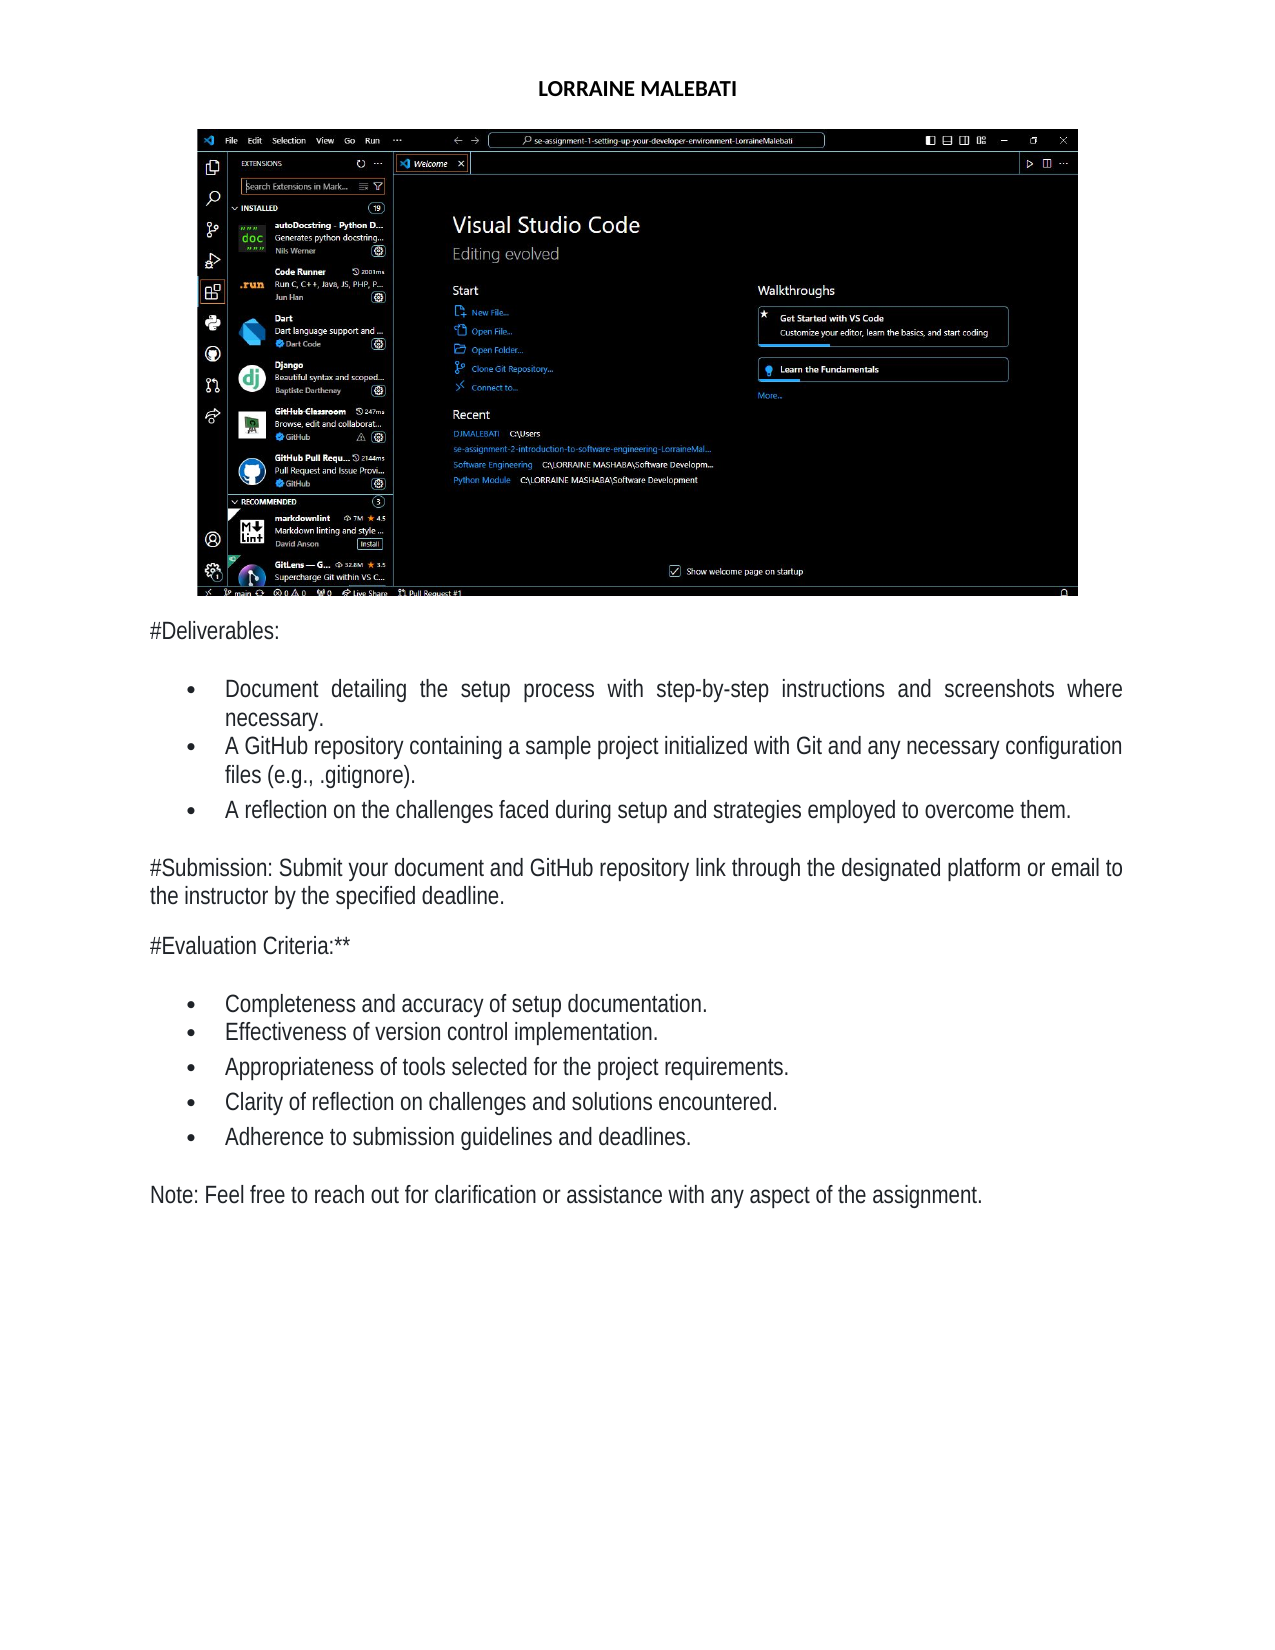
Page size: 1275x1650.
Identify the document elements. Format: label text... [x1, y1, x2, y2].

list A GitHub repository containing a sample project initialized with Git and any necessary configuration files (e.g., .gitignore). [187, 731, 1125, 789]
text #Submission: Submit your document and GitHub repository link through the designated platform or email to the instructor by the specified deadline. [150, 853, 1125, 910]
list Adherence to submission guidelines and deadlines. [187, 1122, 1125, 1151]
text #Deliverables: [150, 616, 1125, 645]
list Clarity of reflection on challenges and solutions encountered. [187, 1087, 1125, 1116]
list Effectiveness of version control implementation. [187, 1017, 1125, 1046]
picture [197, 129, 1078, 596]
list Appropriateness of tools selected for the project requirements. [187, 1052, 1125, 1081]
list Document detailing the setup process with step-by-step instructions and screenshots where necessary. [187, 674, 1125, 731]
text #Evaluation Criteria:** [150, 931, 1125, 959]
text Note: Feel free to reach out for clarification or assistance with any aspect of the assignment. [150, 1180, 1125, 1208]
list Completeness and accuracy of setup documentation. [187, 989, 1125, 1017]
list A reflection on the challenges faced during setup and strategies employed to overcome them. [187, 795, 1125, 823]
